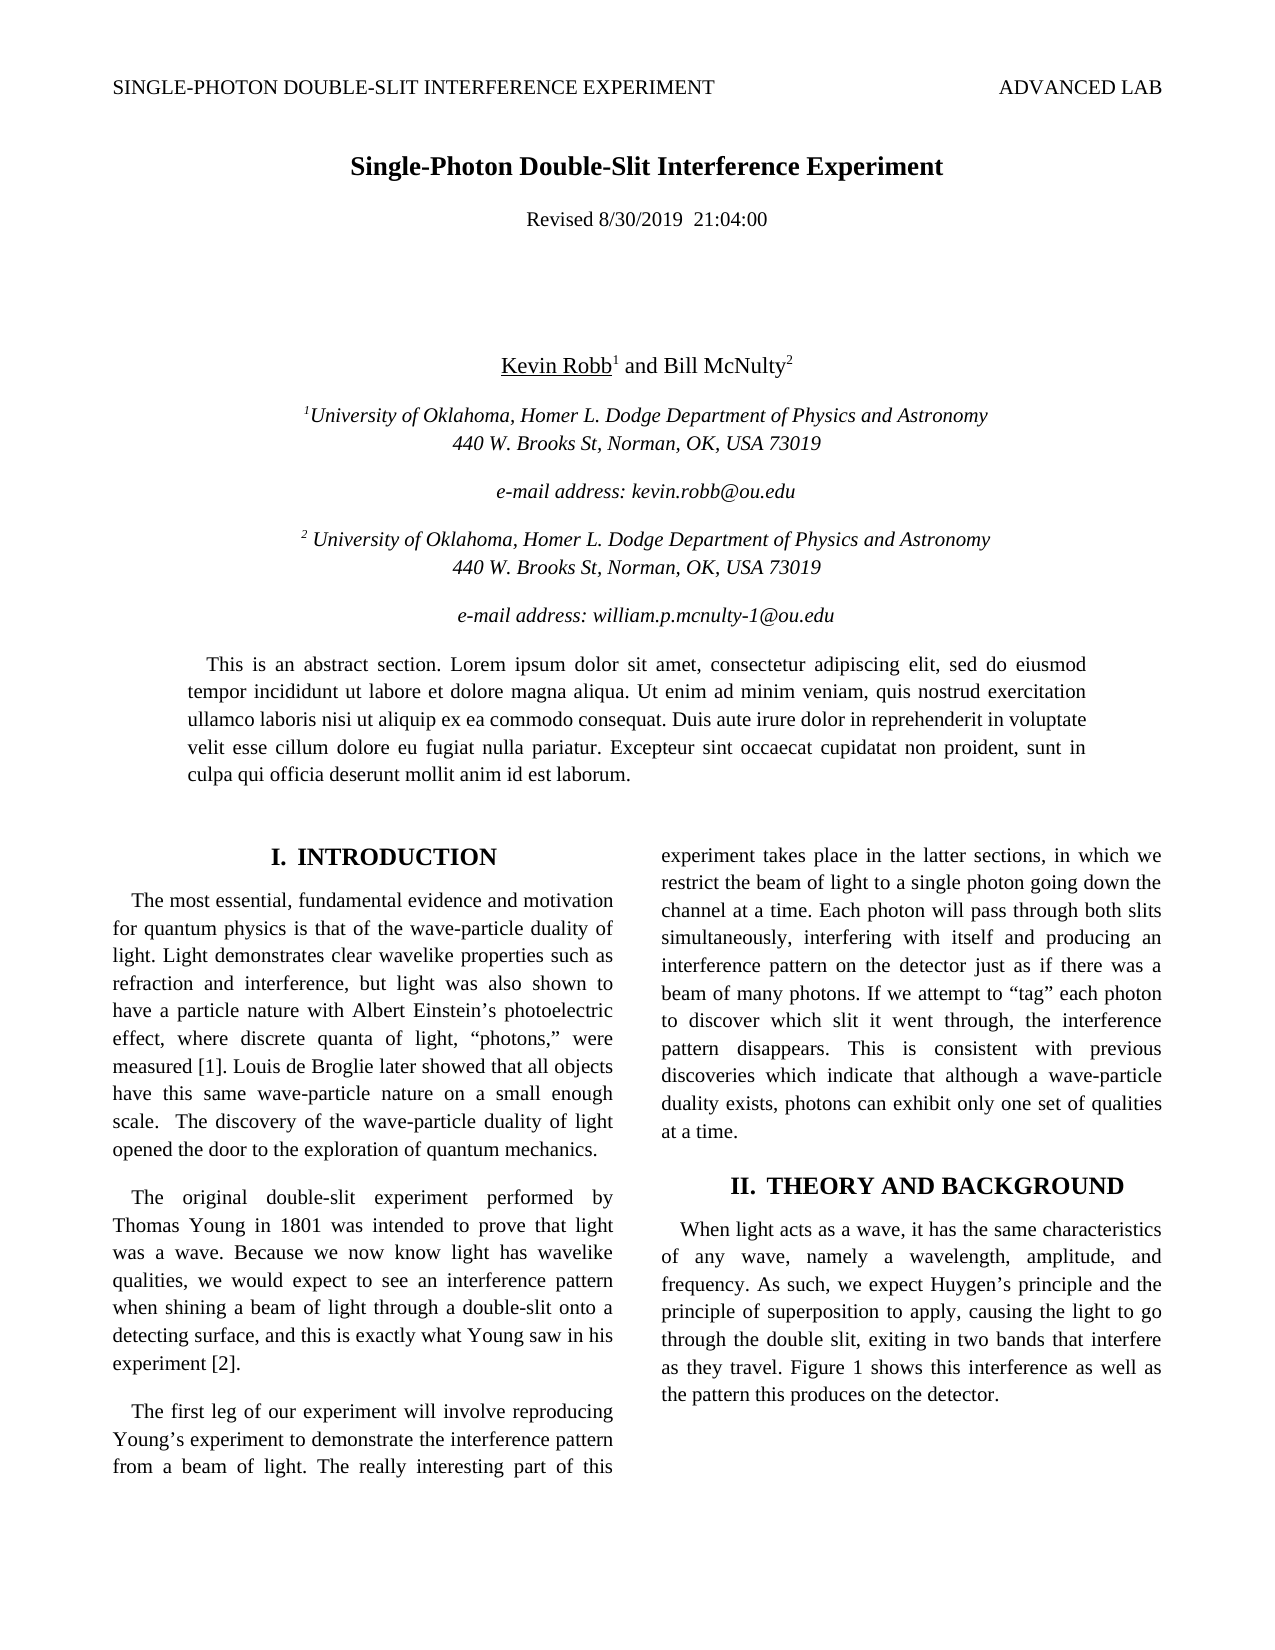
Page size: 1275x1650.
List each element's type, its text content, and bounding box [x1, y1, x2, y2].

text 1University of Oklahoma, Homer L. Dodge Department of Physics and Astronomy 440 W. Brooks St, Norman, OK, USA 73019 [112, 403, 1162, 454]
text The original double-slit experiment performed by Thomas Young in 1801 was intended to prove that light was a wave. Because we now know light has wavelike qualities, we would expect to see an interference pattern when shining a beam of light through a double-slit onto a detecting surface, and this is exactly what Young saw in his experiment [2]. [112, 1185, 614, 1374]
text This is an abstract section. Lorem ipsum dolor sit amet, consectetur adipiscing elit, sed do eiusmod tempor incididunt ut labore et dolore magna aliqua. Ut enim ad minim veniam, quis nostrud exercitation ullamco laboris nisi ut aliquip ex ea commodo consequat. Duis aute irure dolor in reprehenderit in voluptate velit esse cillum dolore eu fugiat nulla pariatur. Excepteur sint occaecat cupidatat non proident, sunt in culpa qui officia deserunt mollit anim id est laborum. [187, 652, 1087, 786]
text The first leg of our experiment will involve reproducing Young’s experiment to demonstrate the interference pattern from a beam of light. The really interesting part of this experiment takes place in the latter sections, in which we restrict the beam of light to a single photon going down the channel at a time. Each photon will pass through both slits simultaneously, interfering with itself and producing an interference pattern on the detector just as if there was a beam of many photons. If we attempt to “tag” each photon to discover which slit it went through, the interference pattern disappears. This is consistent with previous discoveries which indicate that although a wave-particle duality exists, photons can exhibit only one set of qualities at a time. [661, 842, 1162, 1143]
text Kevin Robb1 and Bill McNulty2 [112, 352, 1162, 378]
text The most essential, fundamental evidence and motivation for quantum physics is that of the wave-particle duality of light. Light demonstrates clear wavelike properties such as refraction and interference, but light was also shown to have a particle nature with Albert Einstein’s photoelectric effect, where discrete quanta of light, “photons,” were measured [1]. Louis de Broglie later showed that all objects have this same wave-particle nature on a small enough scale. The discovery of the wave-particle duality of light opened the door to the exploration of quantum mechanics. [112, 888, 614, 1161]
text e-mail address: william.p.mcnulty-1@ou.edu [112, 603, 1162, 627]
text Revised 8/30/2019 16:04:00 [112, 207, 1162, 231]
title Theory and Background [718, 1171, 1162, 1200]
text e-mail address: kevin.robb@ou.edu [112, 479, 1162, 503]
text 2 University of Oklahoma, Homer L. Dodge Department of Physics and Astronomy 440 W. Brooks St, Norman, OK, USA 73019 [112, 527, 1162, 579]
text When light acts as a wave, it has the same characteristics of any wave, namely a wavelength, amplitude, and frequency. As such, we expect Huygen’s principle and the principle of superposition to apply, causing the light to go through the double slit, exiting in two bands that interfere as they travel. Figure 1 shows this interference as well as the pattern this produces on the detector. [661, 1217, 1162, 1406]
title Single-Photon Double-Slit Interference Experiment [112, 150, 1162, 181]
title Introduction [169, 842, 614, 871]
